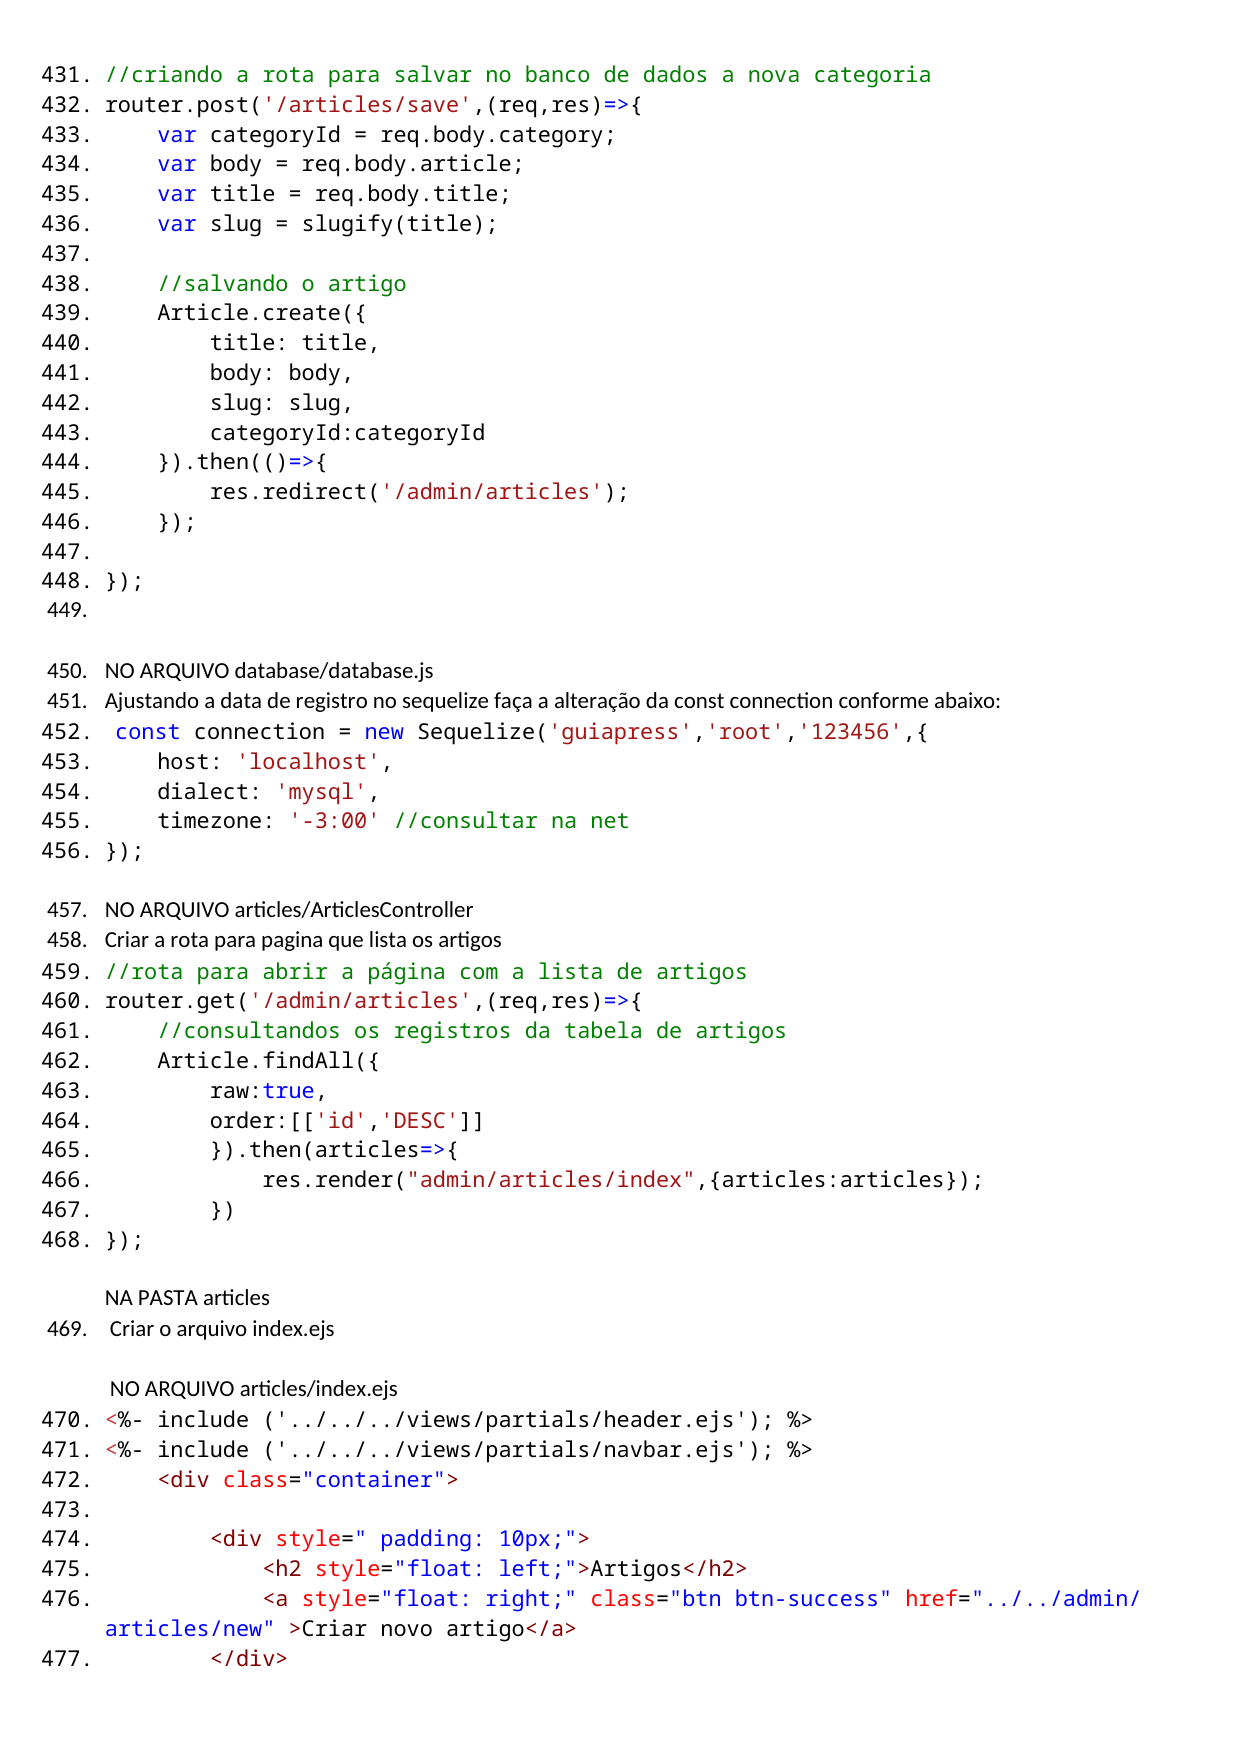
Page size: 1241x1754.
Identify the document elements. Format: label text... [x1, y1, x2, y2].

list NO ARQUIVO articles/index.ejs [104, 1374, 1211, 1402]
list <%- include ('../../../views/partials/header.ejs'); %> [67, 1404, 1211, 1434]
list order:[['id','DESC']] [67, 1105, 1211, 1134]
list var body = req.body.article; [67, 148, 1211, 178]
list <div class="container"> [67, 1464, 1211, 1494]
list slug: slug, [67, 387, 1211, 417]
list router.get('/admin/articles',(req,res)=>{ [67, 986, 1211, 1015]
list var categoryId = req.body.category; [67, 119, 1211, 148]
list <div style=" padding: 10px;"> [67, 1523, 1211, 1553]
list const connection = new Sequelize('guiapress','root','123456',{ [67, 716, 1211, 746]
list timezone: '-3:00' //consultar na net [67, 806, 1211, 835]
list <h2 style="float: left;">Artigos</h2> [67, 1553, 1211, 1583]
list }); [67, 1224, 1211, 1254]
list Criar a rota para pagina que lista os artigos [67, 926, 1211, 953]
list res.render("admin/articles/index",{articles:articles}); [67, 1164, 1211, 1194]
list Article.create({ [67, 297, 1211, 327]
list NA PASTA articles [104, 1283, 1211, 1311]
list body: body, [67, 357, 1211, 387]
list router.post('/articles/save',(req,res)=>{ [67, 89, 1211, 119]
list Ajustando a data de registro no sequelize faça a alteração da const connection conforme abaixo: [67, 686, 1211, 714]
list var slug = slugify(title); [67, 208, 1211, 238]
list Article.findAll({ [67, 1045, 1211, 1075]
list categoryId:categoryId [67, 417, 1211, 446]
list <a style="float: right;" class="btn btn-success" href="../../admin/articles/new" >Criar novo artigo</a> [67, 1583, 1211, 1643]
list NO ARQUIVO database/database.js [67, 656, 1211, 684]
list //criando a rota para salvar no banco de dados a nova categoria [67, 59, 1211, 89]
list }) [67, 1194, 1211, 1224]
list res.redirect('/admin/articles'); [67, 476, 1211, 506]
list Criar o arquivo index.ejs [67, 1314, 1211, 1342]
list var title = req.body.title; [67, 178, 1211, 208]
list }); [67, 566, 1211, 595]
list raw:true, [67, 1075, 1211, 1105]
list }).then(articles=>{ [67, 1134, 1211, 1164]
list //rota para abrir a página com a lista de artigos [67, 956, 1211, 986]
list NO ARQUIVO articles/ArticlesController [67, 895, 1211, 923]
list title: title, [67, 327, 1211, 357]
list </div> [67, 1643, 1211, 1672]
list host: 'localhost', [67, 746, 1211, 776]
list }); [67, 506, 1211, 536]
list //salvando o artigo [67, 268, 1211, 297]
list dialect: 'mysql', [67, 776, 1211, 806]
list <%- include ('../../../views/partials/navbar.ejs'); %> [67, 1434, 1211, 1464]
list }); [67, 835, 1211, 865]
list }).then(()=>{ [67, 446, 1211, 476]
list //consultandos os registros da tabela de artigos [67, 1015, 1211, 1045]
